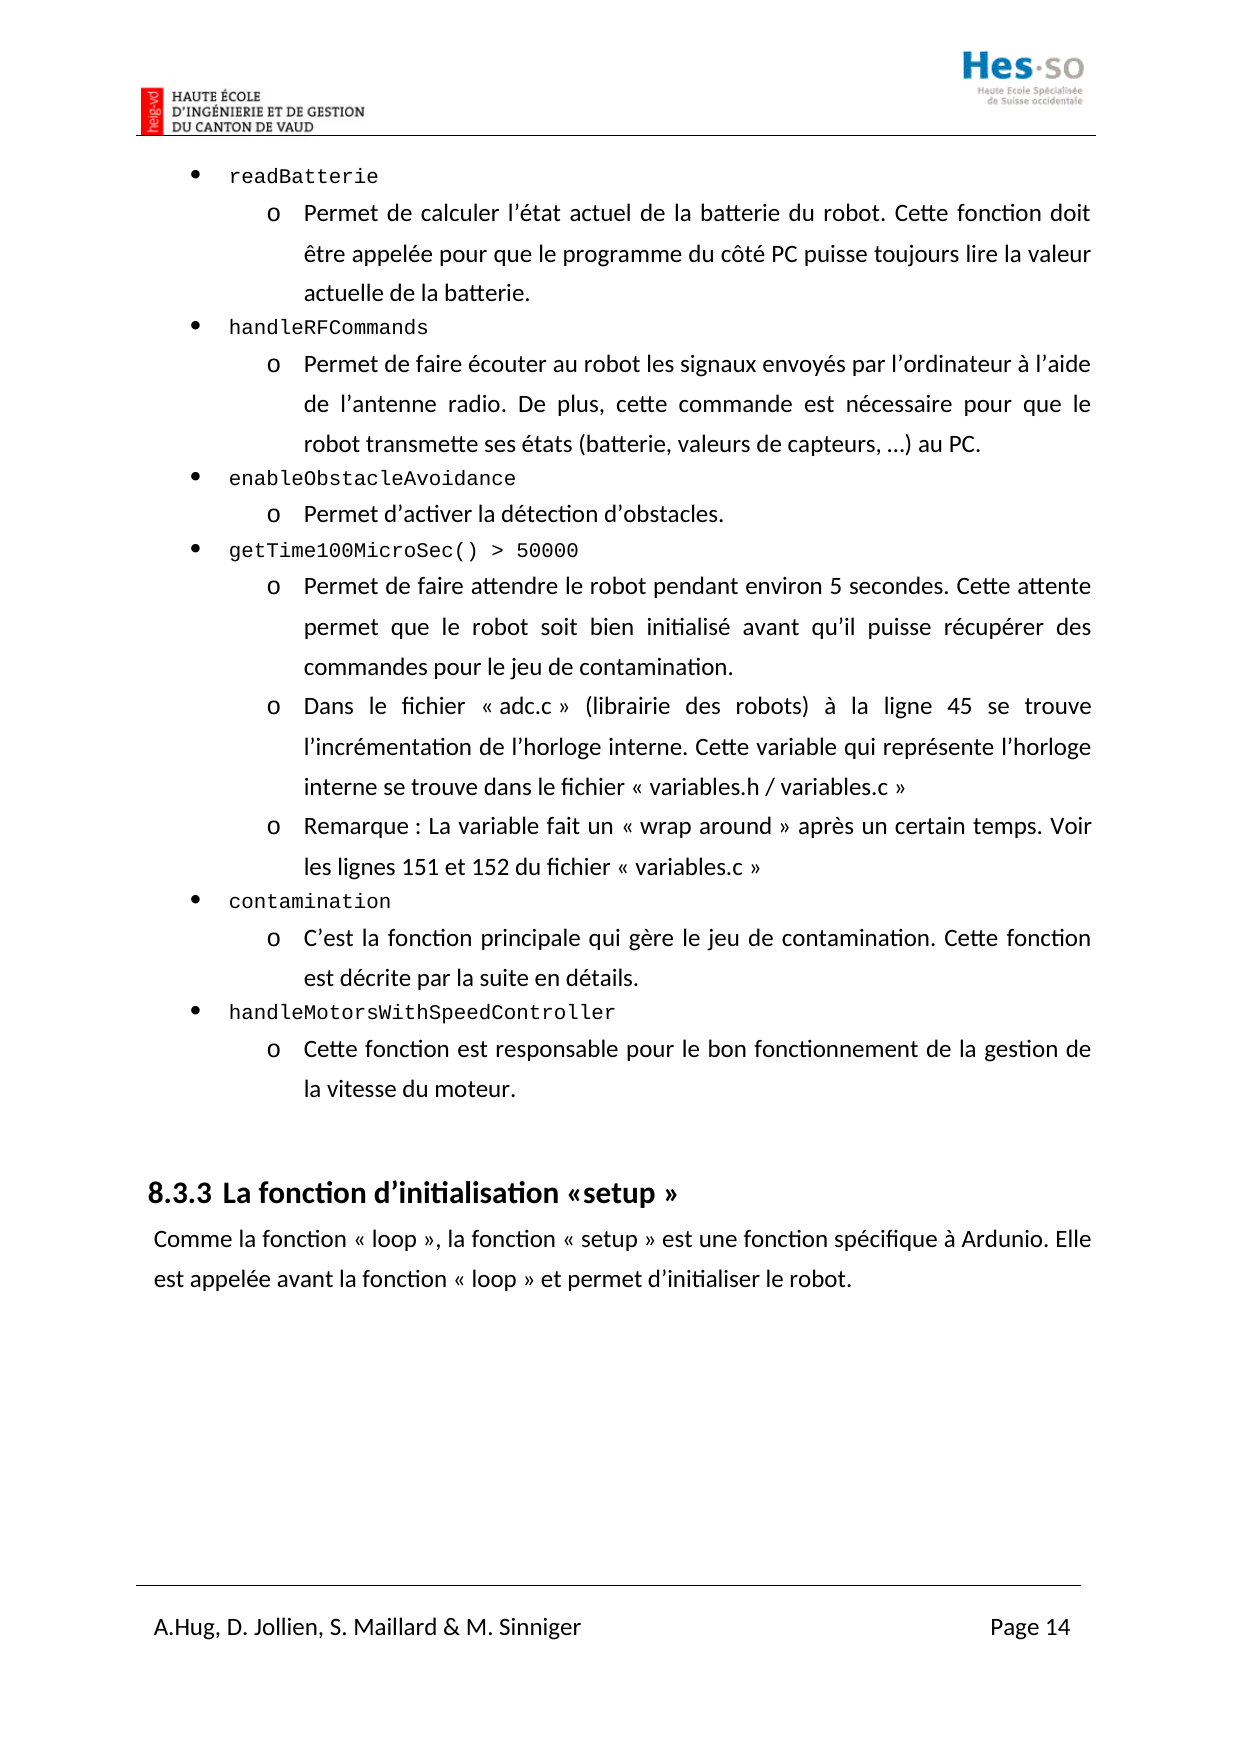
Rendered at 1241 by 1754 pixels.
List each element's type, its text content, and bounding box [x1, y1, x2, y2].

list contamination [191, 891, 1093, 914]
list getTime100MicroSec() > 50000 [191, 540, 1093, 563]
picture [958, 47, 1092, 112]
list Permet de calculer l’état actuel de la batterie du robot. Cette fonction doit être appelée pour que le programme du côté PC puisse toujours lire la valeur actuelle de la batterie. [266, 197, 1093, 308]
list readBatterie [191, 166, 1093, 190]
list Remarque : La variable fait un « wrap around » après un certain temps. Voir les lignes 151 et 152 du fichier « variables.c » [266, 811, 1093, 882]
list Permet d’activer la détection d’obstacles. [266, 498, 1093, 530]
list handleMotorsWithSpeedController [191, 1002, 1093, 1026]
picture [141, 136, 368, 186]
list enableObstacleAvoidance [191, 468, 1093, 491]
list Cette fonction est responsable pour le bon fonctionnement de la gestion de la vitesse du moteur. [266, 1033, 1093, 1104]
subtitle La fonction d’initialisation «setup » [148, 1174, 1093, 1212]
list handleRFCommands [191, 317, 1093, 341]
list Permet de faire attendre le robot pendant environ 5 secondes. Cette attente permet que le robot soit bien initialisé avant qu’il puisse récupérer des commandes pour le jeu de contamination. [266, 571, 1093, 681]
list C’est la fonction principale qui gère le jeu de contamination. Cette fonction est décrite par la suite en détails. [266, 922, 1093, 993]
text Comme la fonction « loop », la fonction « setup » est une fonction spécifique à Ardunio. Elle est appelée avant la fonction « loop » et permet d’initialiser le robot. [153, 1223, 1093, 1293]
list Dans le fichier « adc.c » (librairie des robots) à la ligne 45 se trouve l’incrémentation de l’horloge interne. Cette variable qui représente l’horloge interne se trouve dans le fichier « variables.h / variables.c » [266, 691, 1093, 801]
list Permet de faire écouter au robot les signaux envoyés par l’ordinateur à l’aide de l’antenne radio. De plus, cette commande est nécessaire pour que le robot transmette ses états (batterie, valeurs de capteurs, …) au PC. [266, 348, 1093, 459]
picture [141, 73, 368, 135]
